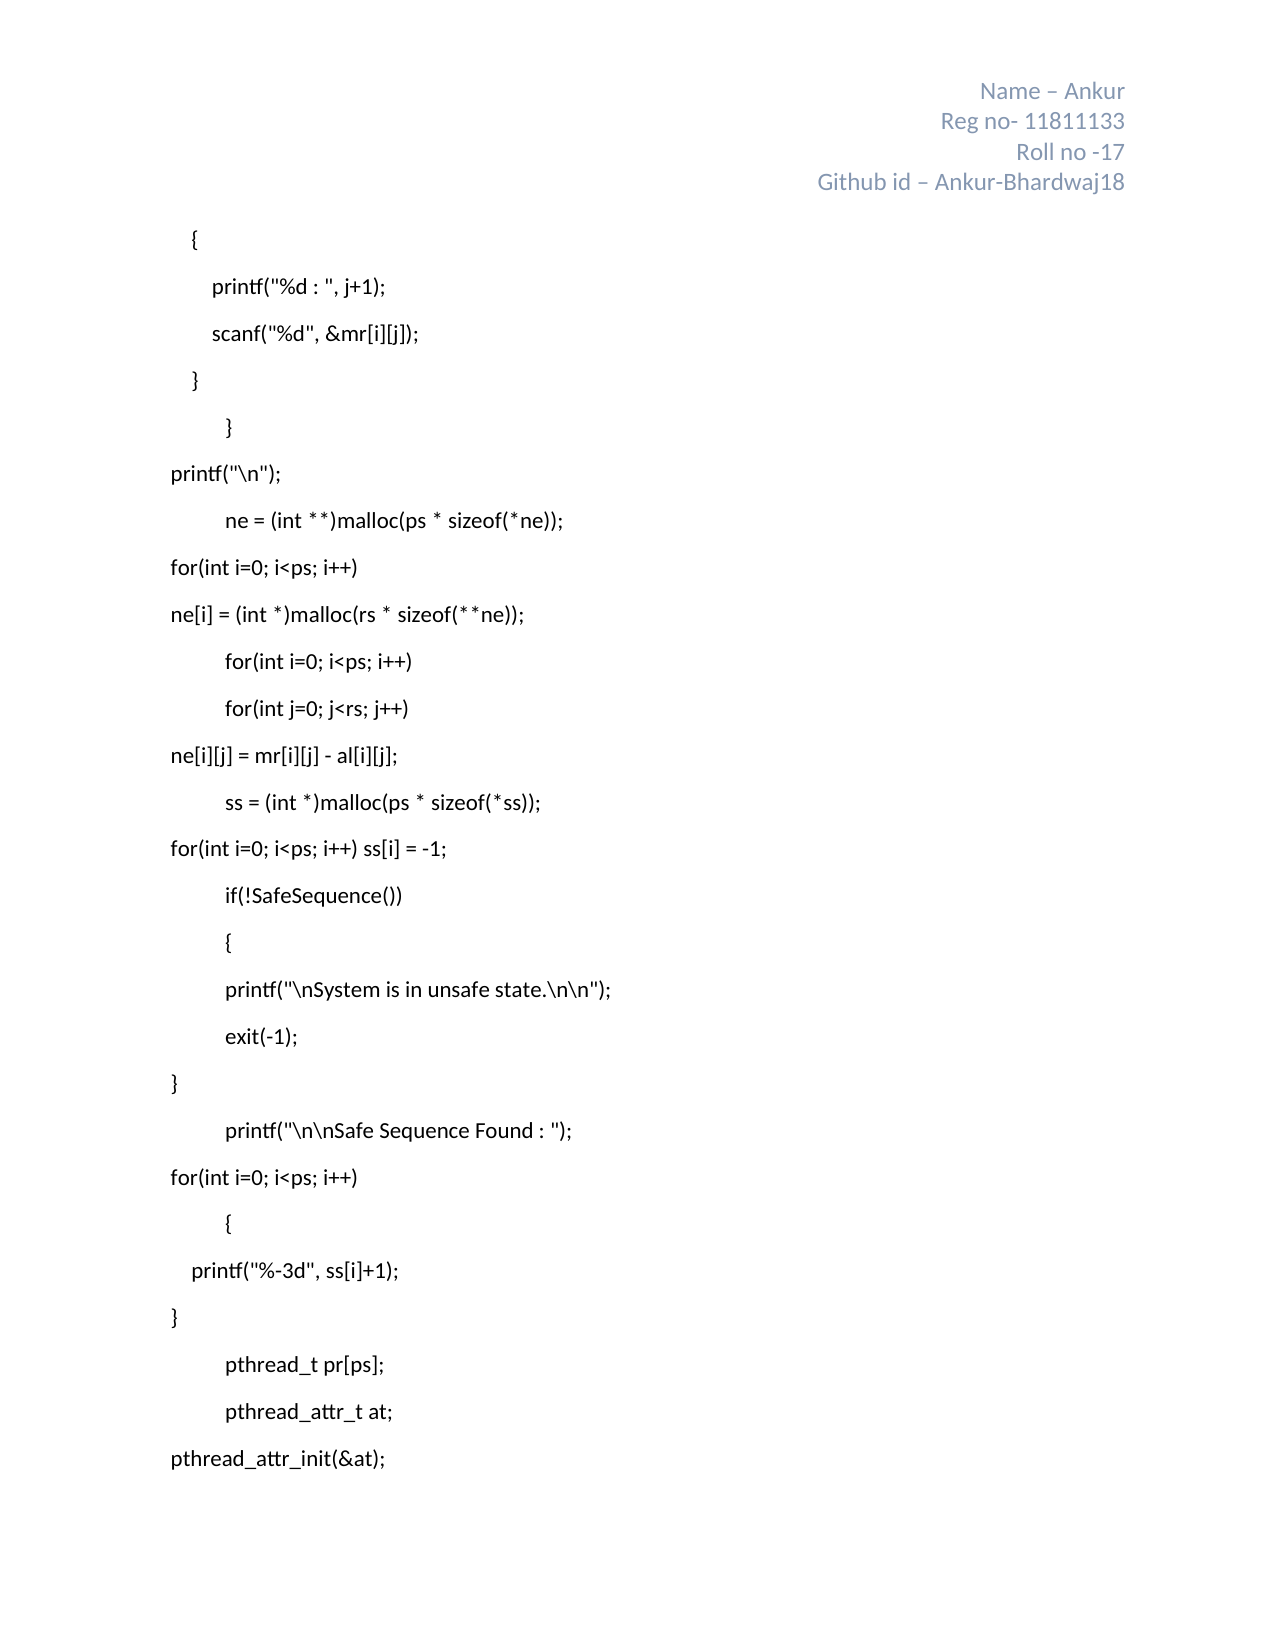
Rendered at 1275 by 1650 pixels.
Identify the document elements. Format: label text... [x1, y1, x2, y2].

text pthread_attr_init(&at); [150, 1444, 1125, 1472]
text for(int i=0; i<ps; i++) [150, 647, 1125, 675]
text } [150, 413, 1125, 441]
text pthread_attr_t at; [150, 1397, 1125, 1425]
text scanf("%d", &mr[i][j]); [150, 319, 1125, 347]
text ss = (int *)malloc(ps * sizeof(*ss)); [150, 788, 1125, 816]
text if(!SafeSequence()) [150, 881, 1125, 909]
text for(int j=0; j<rs; j++) [150, 694, 1125, 722]
text } [150, 1069, 1125, 1097]
text ne = (int **)malloc(ps * sizeof(*ne)); [150, 506, 1125, 534]
text printf("\n\nSafe Sequence Found : "); [150, 1116, 1125, 1144]
text for(int i=0; i<ps; i++) [150, 1163, 1125, 1191]
text for(int i=0; i<ps; i++) ss[i] = -1; [150, 834, 1125, 862]
text pthread_t pr[ps]; [150, 1350, 1125, 1378]
text printf("\n"); [150, 459, 1125, 487]
text for(int i=0; i<ps; i++) [150, 553, 1125, 581]
text ne[i] = (int *)malloc(rs * sizeof(**ne)); [150, 600, 1125, 628]
text } [150, 366, 1125, 394]
text { [150, 1209, 1125, 1237]
text ne[i][j] = mr[i][j] - al[i][j]; [150, 741, 1125, 769]
text printf("%-3d", ss[i]+1); [150, 1256, 1125, 1284]
text printf("\nSystem is in unsafe state.\n\n"); [150, 975, 1125, 1003]
text } [150, 1303, 1125, 1331]
text { [150, 928, 1125, 956]
text exit(-1); [150, 1022, 1125, 1050]
text { [150, 225, 1125, 253]
text printf("%d : ", j+1); [150, 272, 1125, 300]
